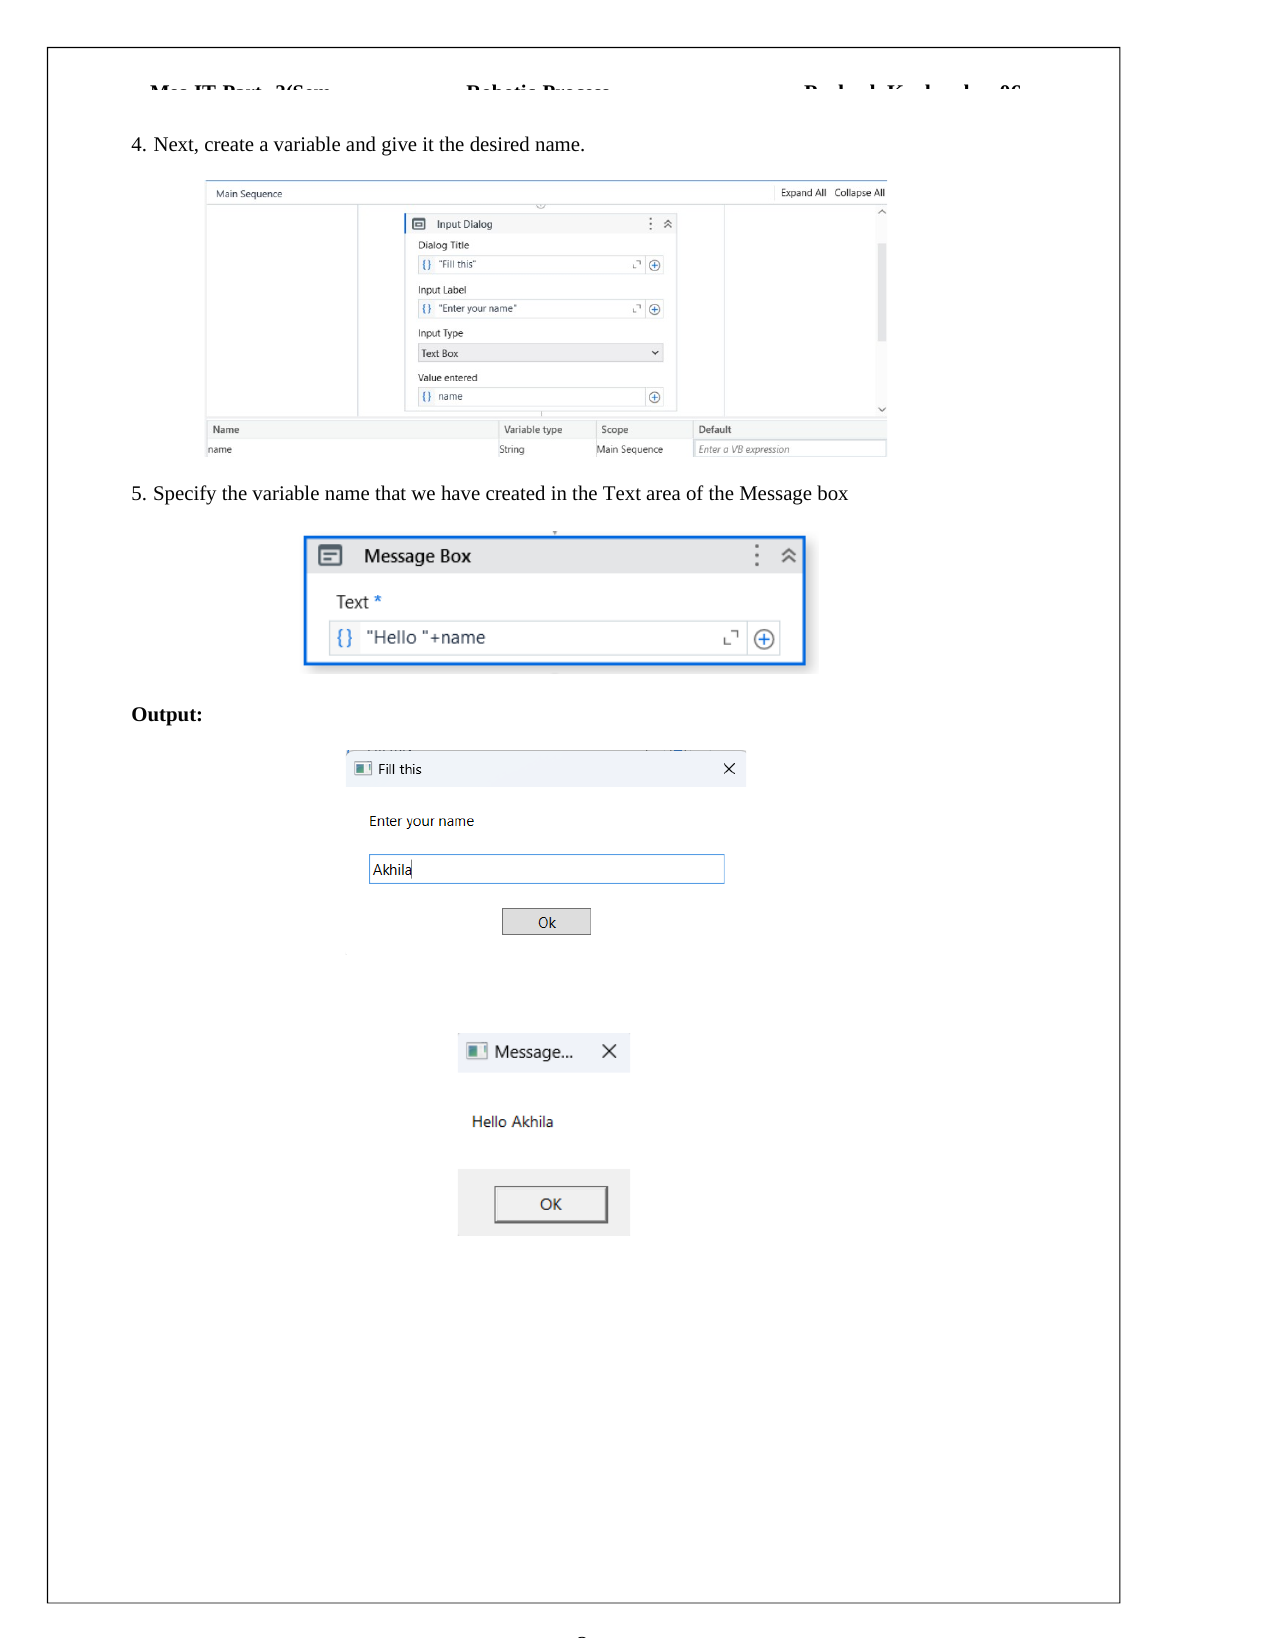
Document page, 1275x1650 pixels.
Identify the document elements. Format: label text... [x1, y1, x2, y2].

picture [345, 750, 747, 955]
picture [457, 1033, 630, 1236]
list Next, create a variable and give it the desired name. [131, 132, 1119, 156]
picture [204, 180, 888, 457]
text Output: [131, 702, 1119, 726]
list Specify the variable name that we have created in the Text area of the Message box [131, 481, 1119, 505]
picture [299, 531, 819, 674]
